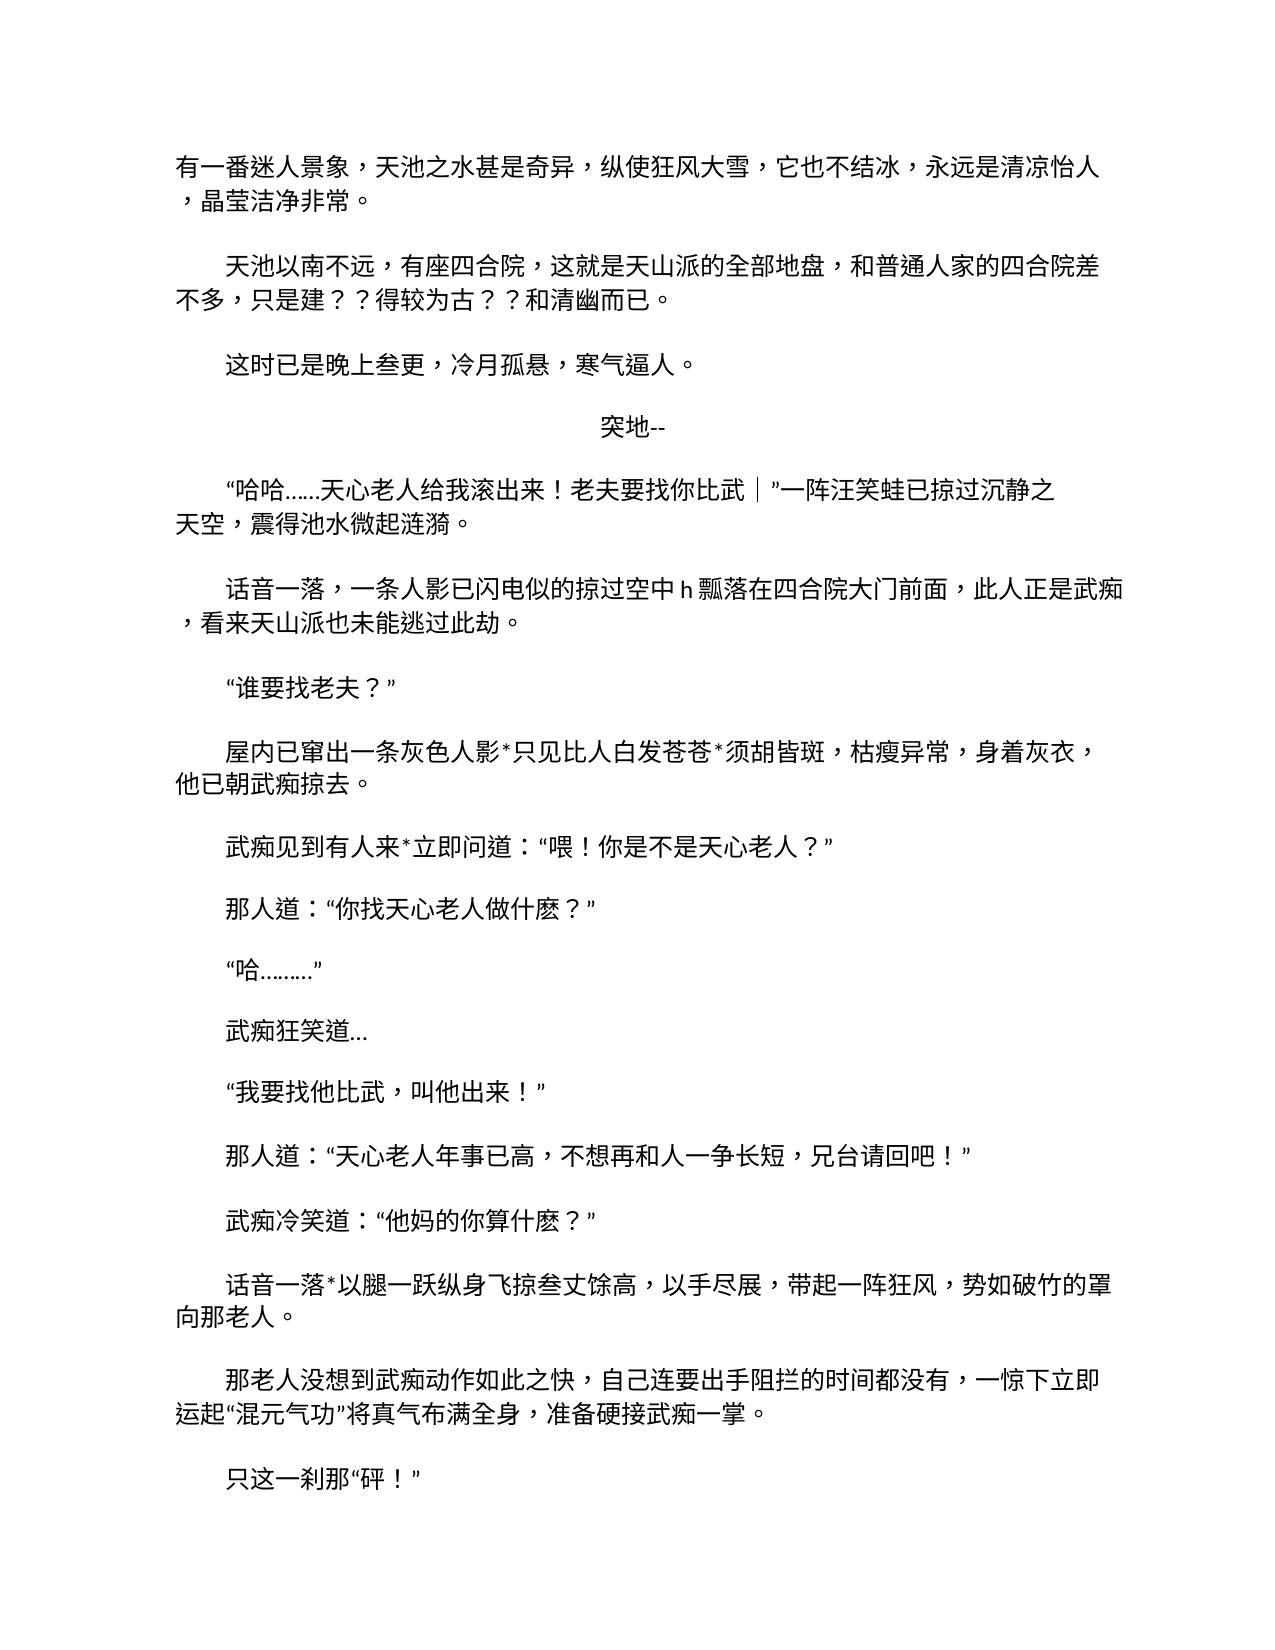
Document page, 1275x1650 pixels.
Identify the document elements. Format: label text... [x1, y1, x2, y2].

text “我要找他比武，叫他出来！” [150, 1078, 1125, 1108]
text “哈………” [150, 956, 1125, 986]
text 武痴冷笑道：“他妈的你算什麽？” [150, 1203, 1125, 1237]
text 武痴见到有人来*立即问道：“喂！你是不是天心老人？” [150, 830, 1125, 864]
text 这时已是晚上叁更，冷月孤悬，寒气逼人。 [150, 347, 1125, 381]
text ，晶莹洁净非常。 [150, 184, 1125, 218]
text 他已朝武痴掠去。 [150, 769, 1125, 799]
text 那人道：“你找天心老人做什麽？” [150, 894, 1125, 925]
text 武痴狂笑道… [150, 1017, 1125, 1047]
text 有一番迷人景象，天池之水甚是奇异，纵使狂风大雪，它也不结冰，永远是清凉怡人 [150, 150, 1125, 184]
text 话音一落*以腿一跃纵身飞掠叁丈馀高，以手尽展，带起一阵狂风，势如破竹的罩 [150, 1268, 1125, 1302]
text 只这一刹那“砰！” [150, 1462, 1125, 1496]
text 话音一落，一条人影已闪电似的掠过空中h瓢落在四合院大门前面，此人正是武痴 [150, 572, 1125, 606]
text 那人道：“天心老人年事已高，不想再和人一争长短，兄台请回吧！” [150, 1139, 1125, 1173]
text “哈哈……天心老人给我滚出来！老夫要找你比武｜”一阵汪笑蛙已掠过沉静之 [150, 473, 1125, 507]
text 天空，震得池水微起涟漪。 [150, 507, 1125, 541]
text 那老人没想到武痴动作如此之快，自己连要出手阻拦的时间都没有，一惊下立即 [150, 1363, 1125, 1397]
text “谁要找老夫？” [150, 670, 1125, 704]
text 突地-- [150, 412, 1125, 442]
text 天池以南不远，有座四合院，这就是天山派的全部地盘，和普通人家的四合院差 [150, 249, 1125, 283]
text 不多，只是建？？得较为古？？和清幽而已。 [150, 283, 1125, 317]
text 屋内已窜出一条灰色人影*只见比人白发苍苍*须胡皆斑，枯瘦异常，身着灰衣， [150, 735, 1125, 769]
text 运起“混元气功”将真气布满全身，准备硬接武痴一掌。 [150, 1397, 1125, 1431]
text ，看来天山派也未能逃过此劫。 [150, 606, 1125, 640]
text 向那老人。 [150, 1302, 1125, 1332]
